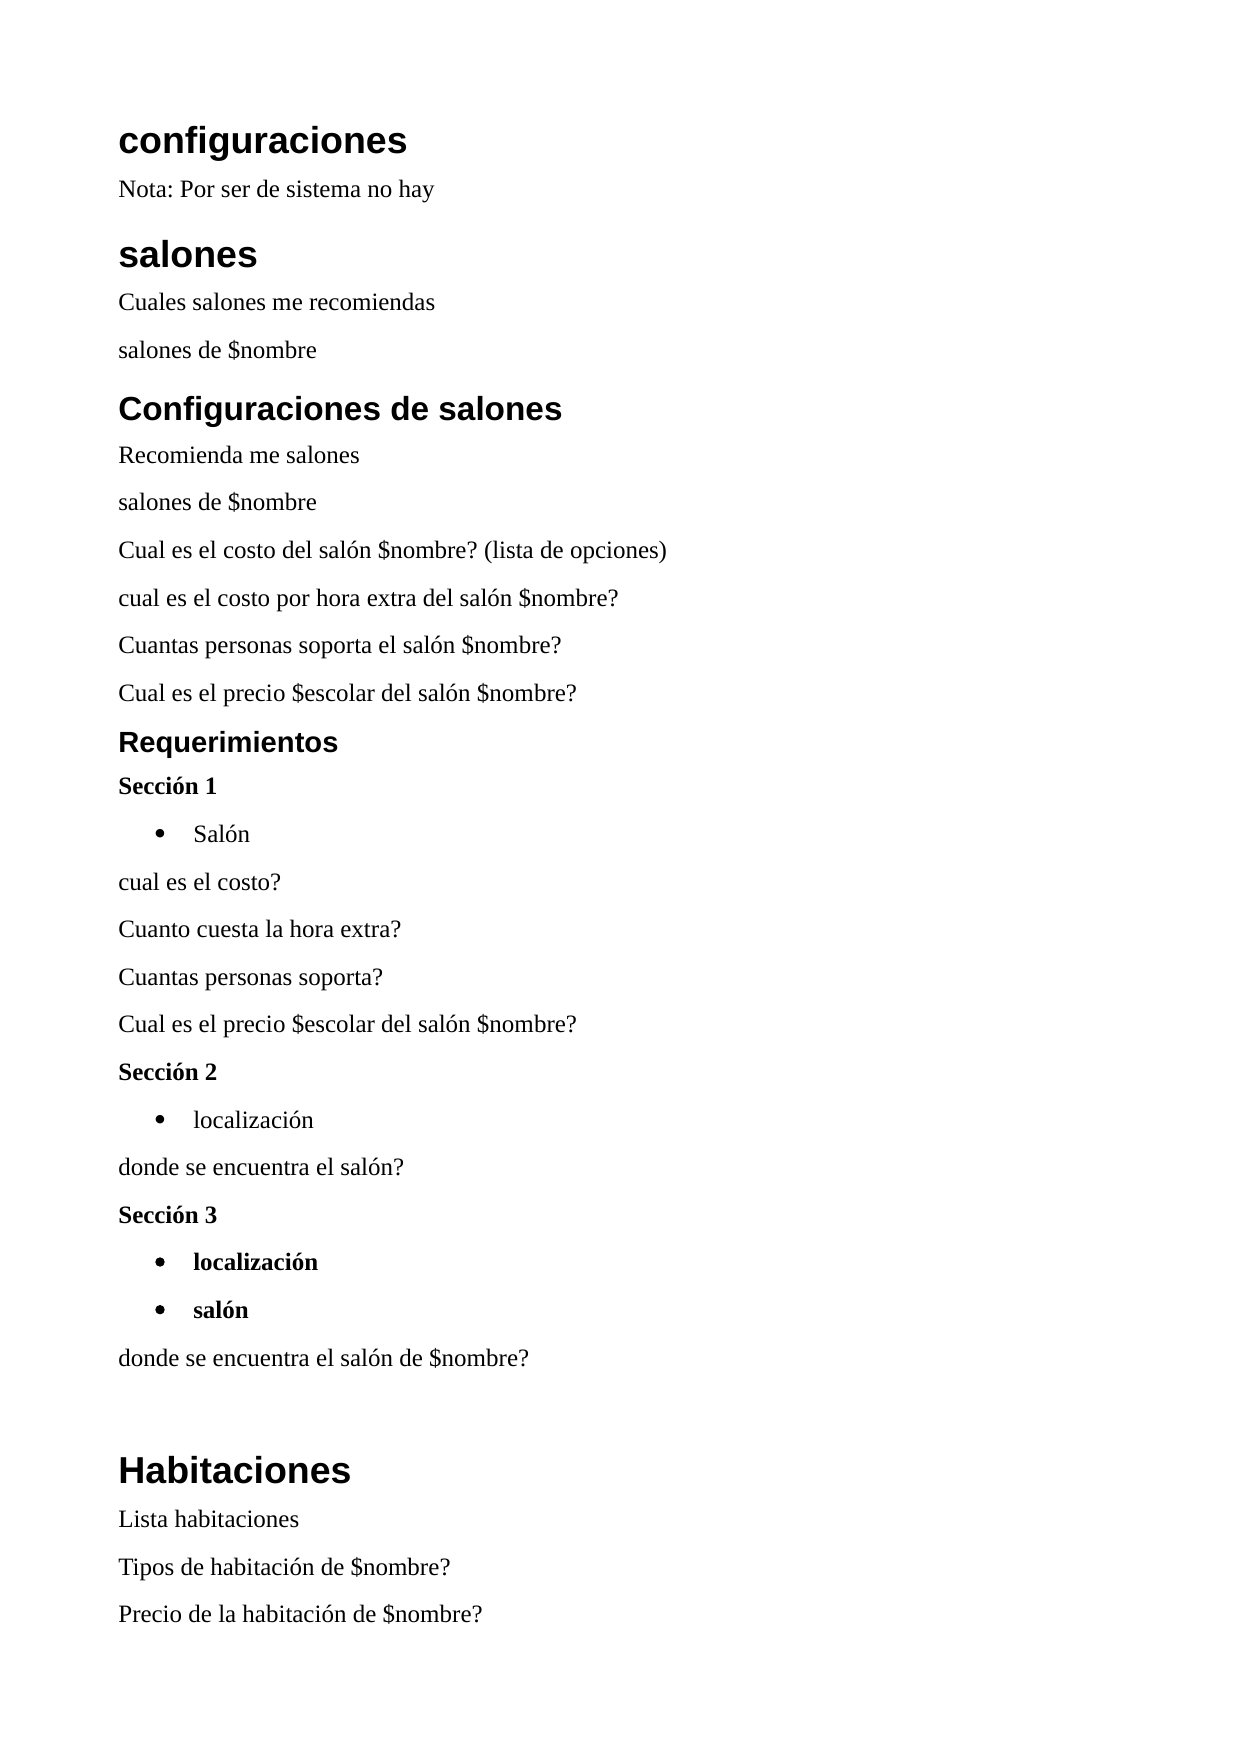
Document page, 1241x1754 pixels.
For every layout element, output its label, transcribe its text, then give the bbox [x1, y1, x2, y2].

text salones de $nombre [118, 487, 1122, 516]
text Sección 3 [118, 1200, 1122, 1229]
text salones de $nombre [118, 335, 1122, 364]
subtitle salones [118, 232, 1122, 275]
text Cual es el costo del salón $nombre? (lista de opciones) [118, 535, 1122, 564]
text cual es el costo por hora extra del salón $nombre? [118, 583, 1122, 611]
text Sección 1 [118, 771, 1122, 800]
subtitle Requerimientos [118, 725, 1122, 759]
list salón [156, 1295, 1122, 1324]
text Precio de la habitación de $nombre? [118, 1599, 1122, 1628]
text Cuantas personas soporta el salón $nombre? [118, 630, 1122, 659]
text donde se encuentra el salón de $nombre? [118, 1343, 1122, 1371]
text Recomienda me salones [118, 440, 1122, 468]
text Cuales salones me recomiendas [118, 287, 1122, 316]
text Cuanto cuesta la hora extra? [118, 914, 1122, 943]
text Cual es el precio $escolar del salón $nombre? [118, 1009, 1122, 1038]
list localización [156, 1105, 1122, 1133]
text Tipos de habitación de $nombre? [118, 1552, 1122, 1580]
text Sección 2 [118, 1057, 1122, 1086]
list localización [156, 1247, 1122, 1276]
text donde se encuentra el salón? [118, 1152, 1122, 1181]
text Cual es el precio $escolar del salón $nombre? [118, 678, 1122, 707]
text Cuantas personas soporta? [118, 962, 1122, 991]
text Lista habitaciones [118, 1504, 1122, 1533]
subtitle Configuraciones de salones [118, 389, 1122, 427]
subtitle Habitaciones [118, 1448, 1122, 1491]
list Salón [156, 819, 1122, 848]
subtitle configuraciones [118, 118, 1122, 161]
text Nota: Por ser de sistema no hay [118, 174, 1122, 202]
text cual es el costo? [118, 867, 1122, 895]
